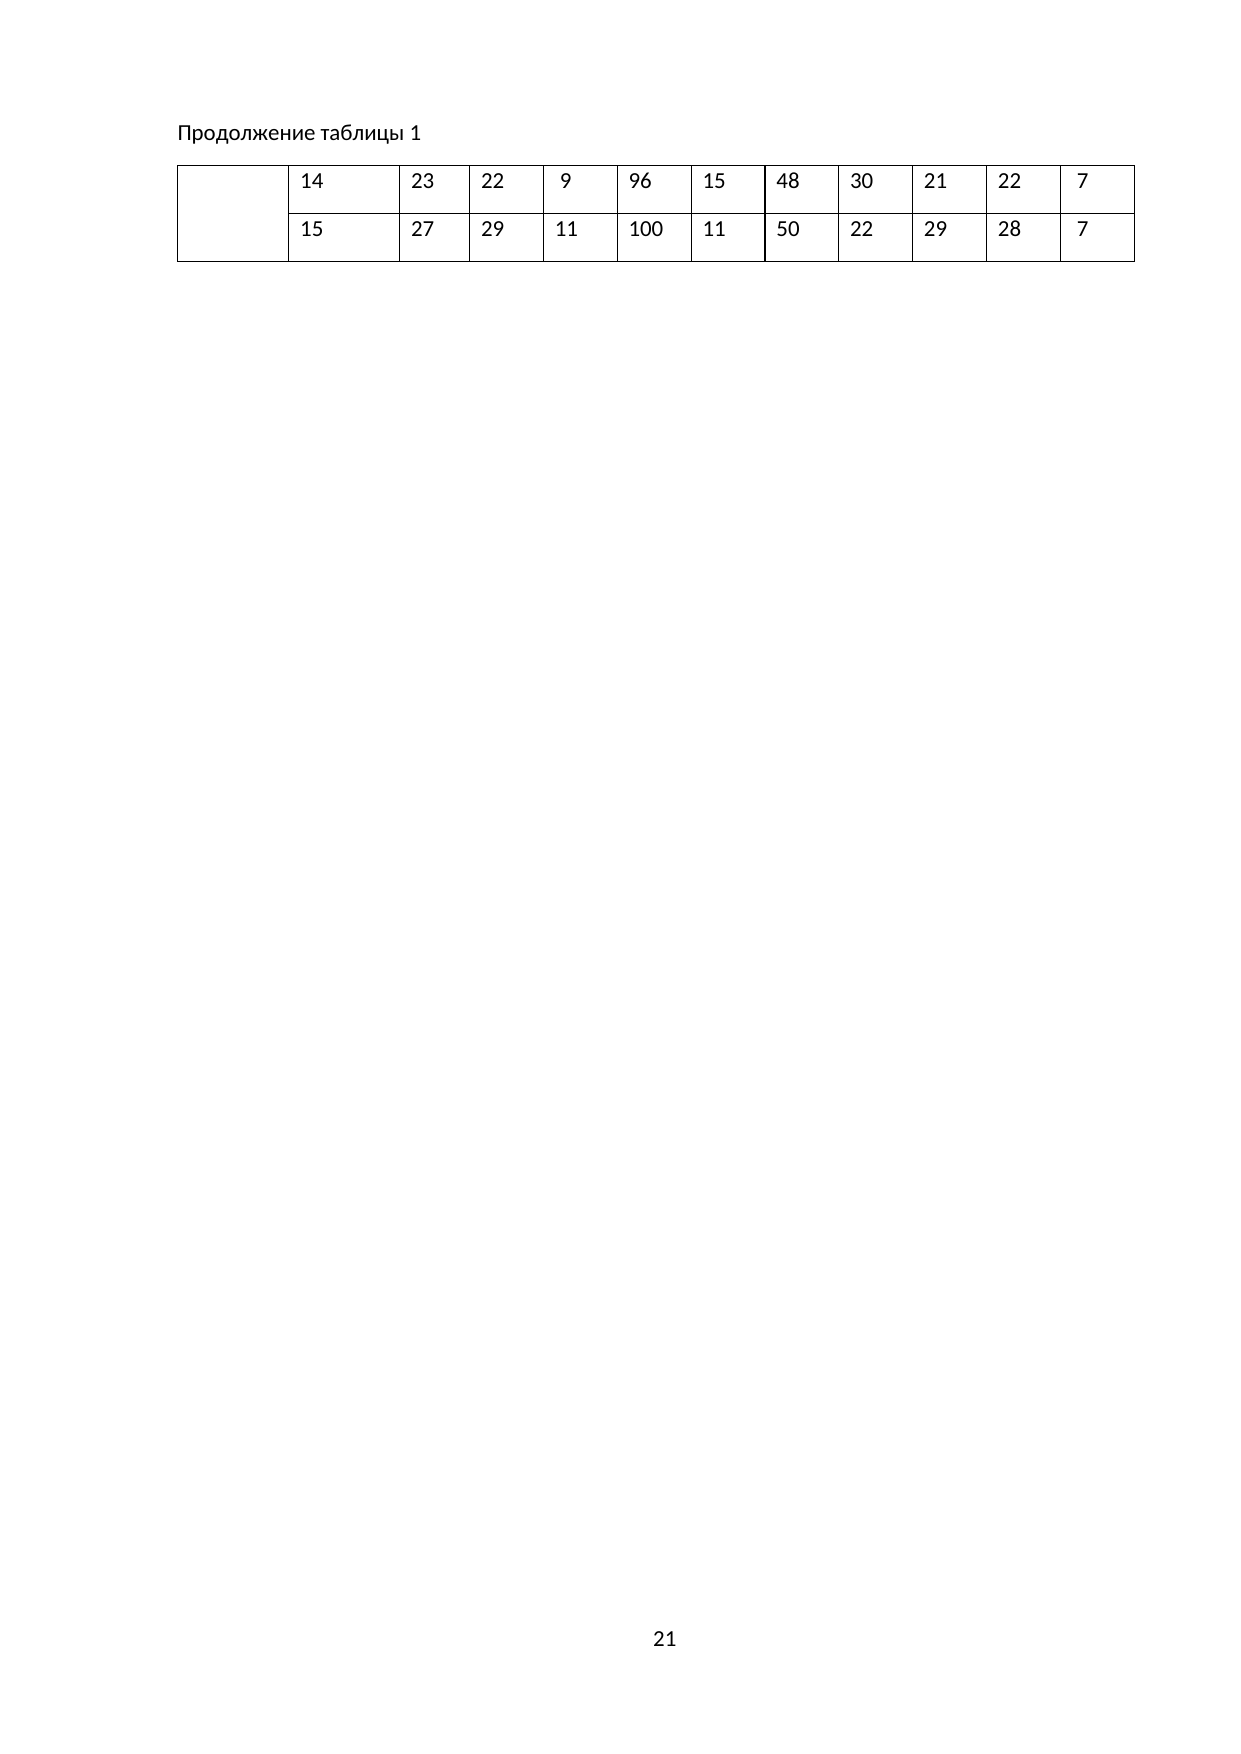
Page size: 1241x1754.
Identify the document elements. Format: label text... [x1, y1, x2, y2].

table_cell 11 [544, 214, 617, 261]
table_header 7 [1061, 166, 1134, 213]
table_header 14 [289, 166, 399, 213]
table_cell 27 [400, 214, 469, 261]
table_header 96 [618, 166, 691, 213]
table_cell 22 [839, 214, 912, 261]
table_header 21 [913, 166, 986, 213]
table_cell 100 [618, 214, 691, 261]
table_cell 7 [1061, 214, 1134, 261]
table_header 30 [839, 166, 912, 213]
table_cell 11 [692, 214, 764, 261]
table_header 48 [766, 166, 838, 213]
table_cell 50 [766, 214, 838, 261]
table_header 22 [987, 166, 1060, 213]
table_cell 29 [913, 214, 986, 261]
table_header 23 [400, 166, 469, 213]
table_cell 15 [289, 214, 399, 261]
table_cell 29 [470, 214, 543, 261]
table_header 15 [692, 166, 764, 213]
table_header 9 [544, 166, 617, 213]
table_header 22 [470, 166, 543, 213]
table_cell 28 [987, 214, 1060, 261]
table_header [178, 166, 288, 261]
text Продолжение таблицы 1 [177, 118, 1152, 146]
